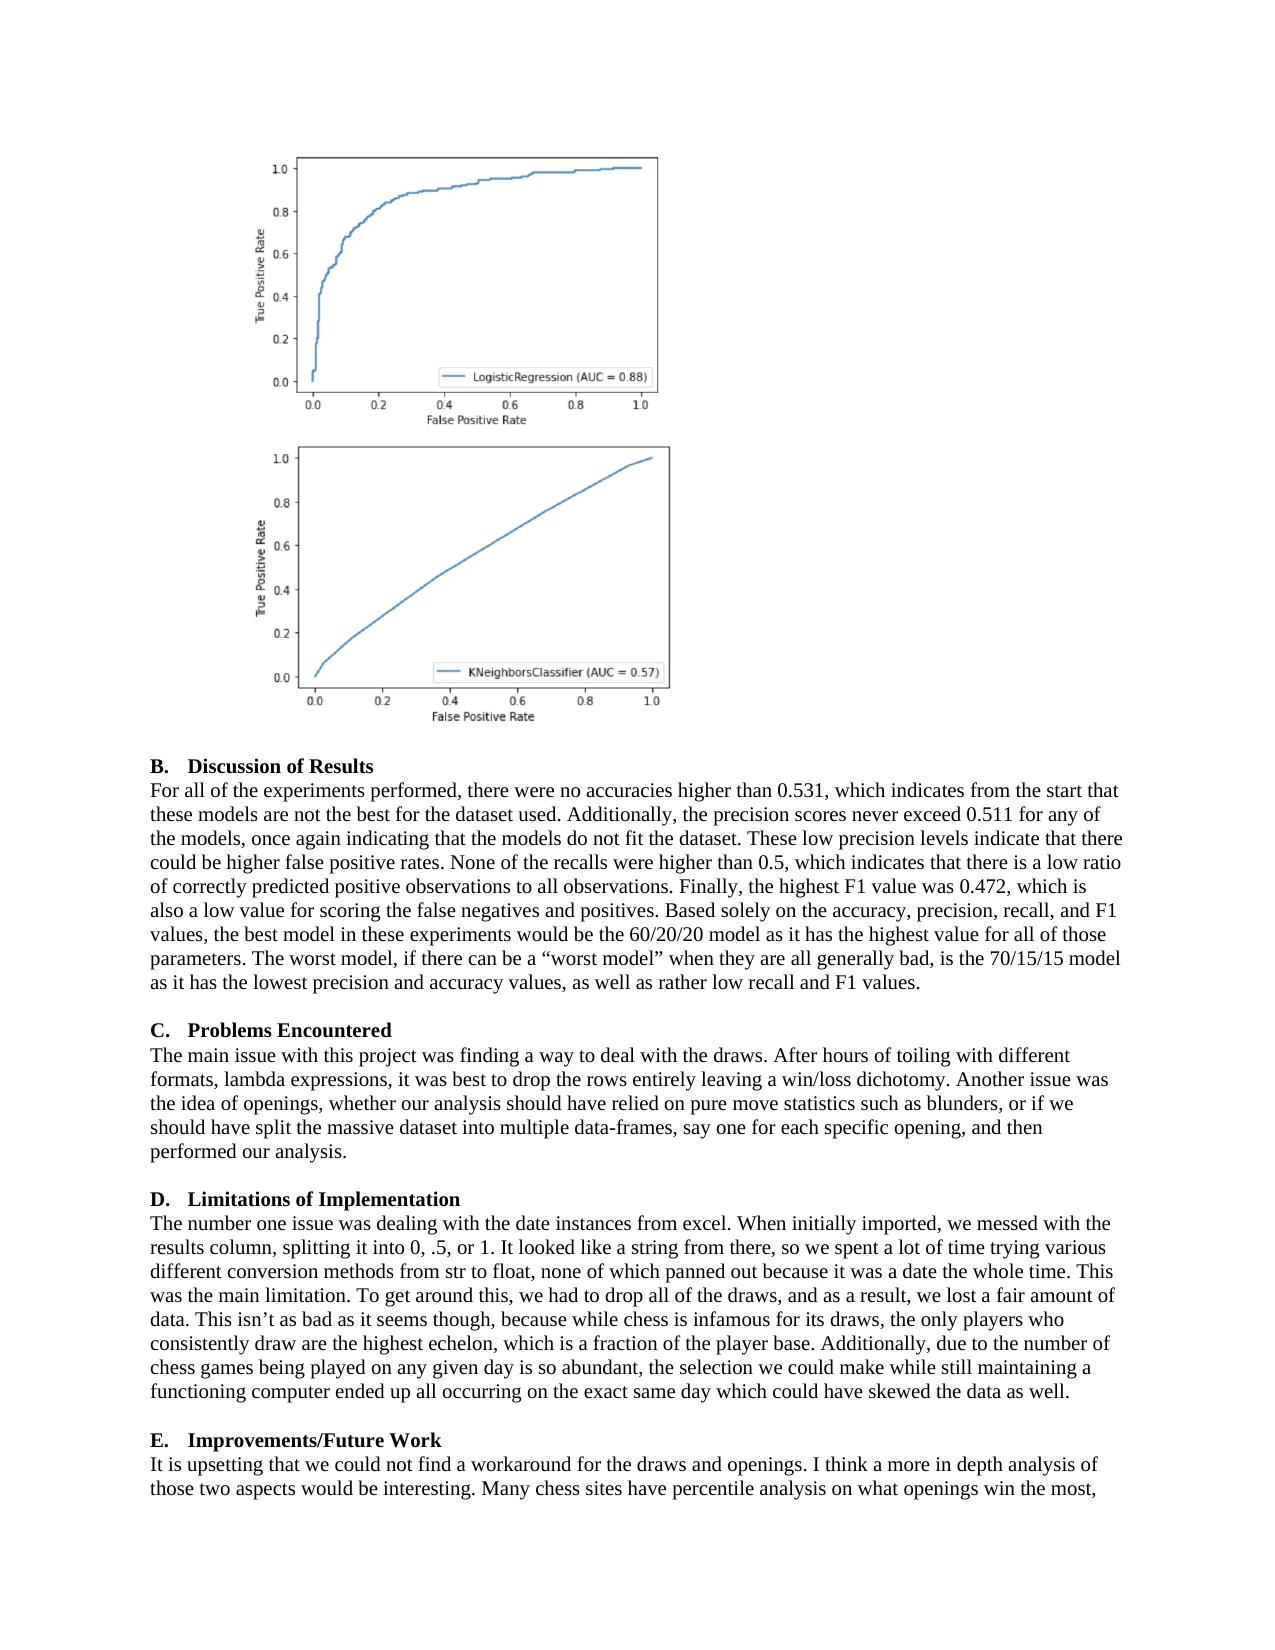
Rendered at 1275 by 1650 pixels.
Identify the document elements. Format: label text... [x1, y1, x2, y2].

text The main issue with this project was finding a way to deal with the draws. After hours of toiling with different formats, lambda expressions, it was best to drop the rows entirely leaving a win/loss dichotomy. Another issue was the idea of openings, whether our analysis should have relied on pure move statistics such as blunders, or if we should have split the massive dataset into multiple data-frames, say one for each specific opening, and then performed our analysis. [150, 1042, 1125, 1163]
text For all of the experiments performed, there were no accuracies higher than 0.531, which indicates from the start that these models are not the best for the dataset used. Additionally, the precision scores never exceed 0.511 for any of the models, once again indicating that the models do not fit the dataset. These low precision levels indicate that there could be higher false positive rates. None of the recalls were higher than 0.5, which indicates that there is a low ratio of correctly predicted positive observations to all observations. Finally, the highest F1 value was 0.472, which is also a low value for scoring the false negatives and positives. Based solely on the accuracy, precision, recall, and F1 values, the best model in these experiments would be the 60/20/20 model as it has the highest value for all of those parameters. The worst model, if there can be a “worst model” when they are all generally bad, is the 70/15/15 model as it has the lowest precision and accuracy values, as well as rather low recall and F1 values. [150, 778, 1125, 994]
text The number one issue was dealing with the date instances from excel. When initially imported, we messed with the results column, splitting it into 0, .5, or 1. It looked like a string from there, so we spent a lot of time trying various different conversion methods from str to float, none of which panned out because it was a date the whole time. This was the main limitation. To get around this, we had to drop all of the draws, and as a result, we lost a fair amount of data. This isn’t as bad as it seems though, because while chess is infamous for its draws, the only players who consistently draw are the highest echelon, which is a fraction of the player base. Additionally, due to the number of chess games being played on any given day is so abundant, the selection we could make while still maintaining a functioning computer ended up all occurring on the exact same day which could have skewed the data as well. [150, 1211, 1125, 1403]
list Discussion of Results [150, 754, 1125, 778]
list Improvements/Future Work [150, 1427, 1125, 1452]
list Limitations of Implementation [150, 1187, 1125, 1211]
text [150, 1452, 1125, 1500]
list Problems Encountered [150, 1018, 1125, 1042]
